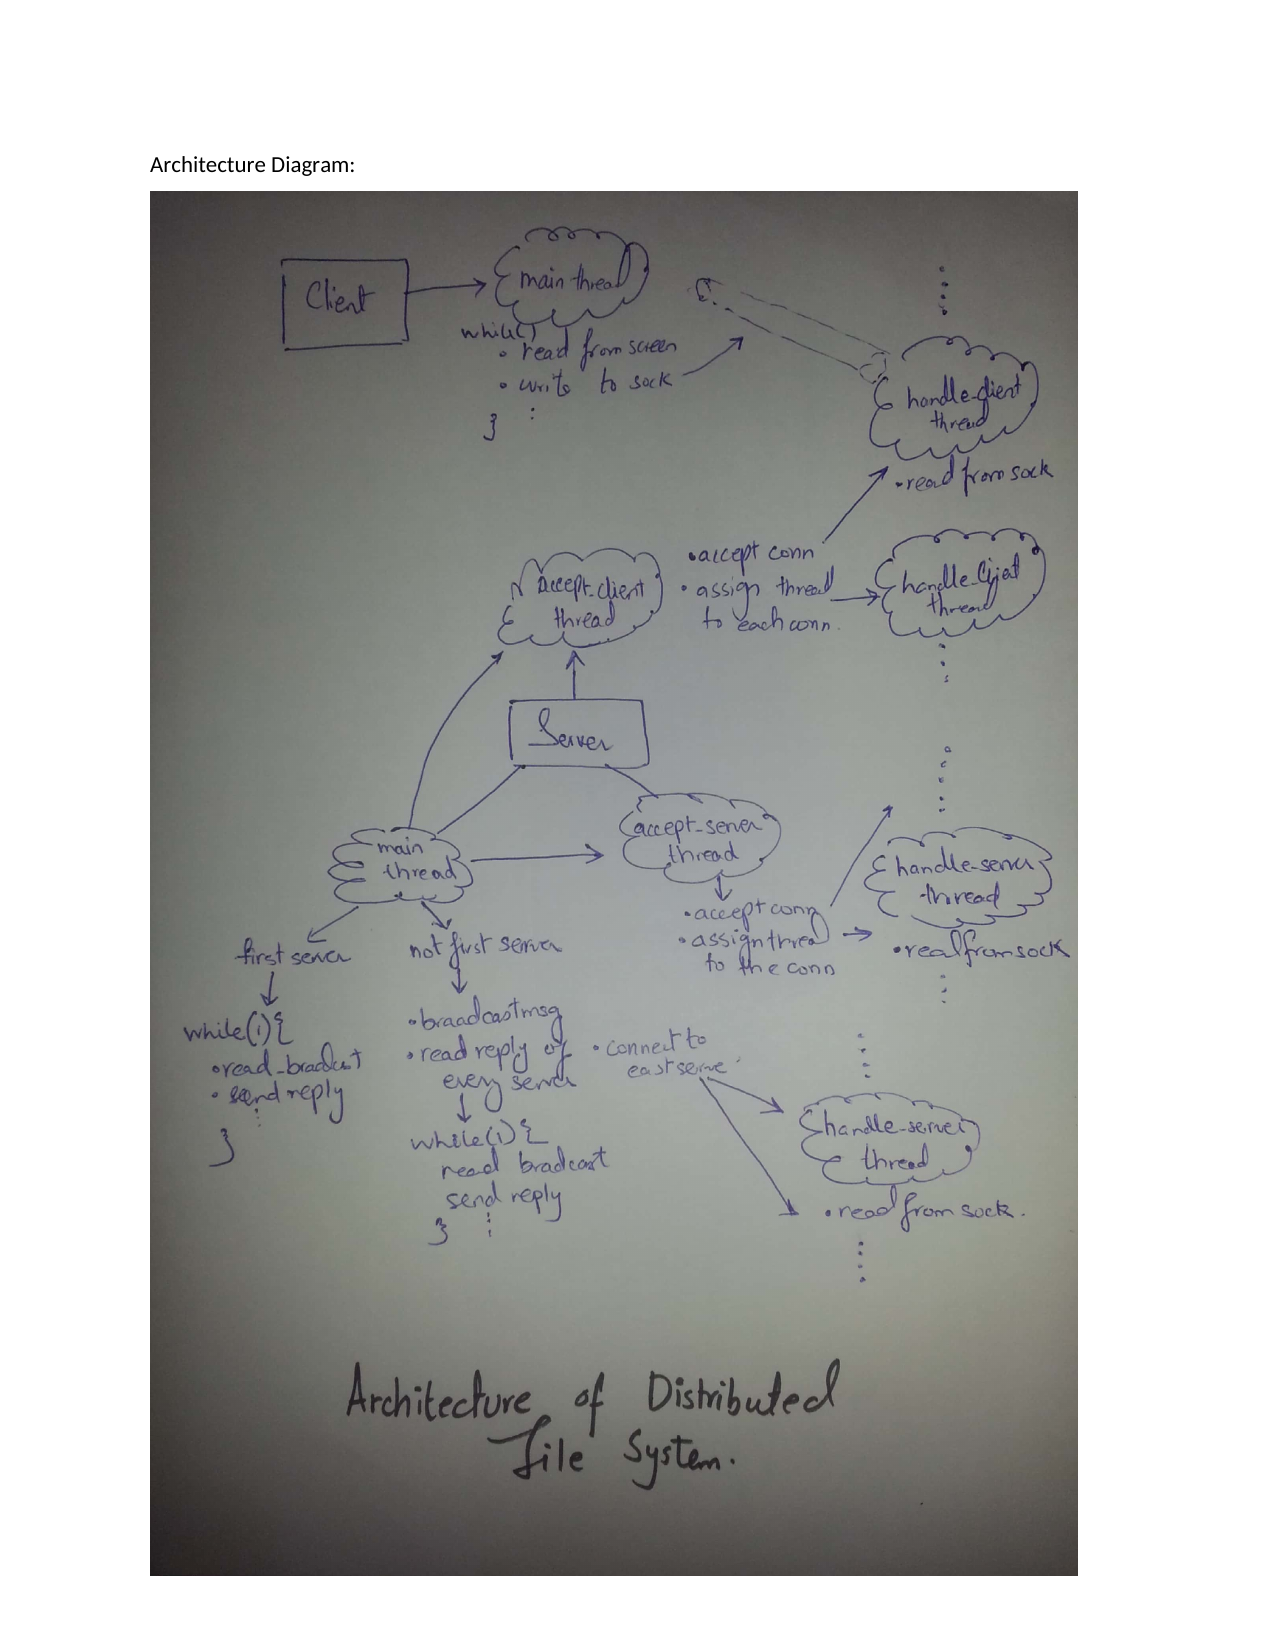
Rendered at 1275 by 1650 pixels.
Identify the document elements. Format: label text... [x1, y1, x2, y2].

text Architecture Diagram: [150, 150, 1125, 178]
picture [150, 191, 1077, 1576]
